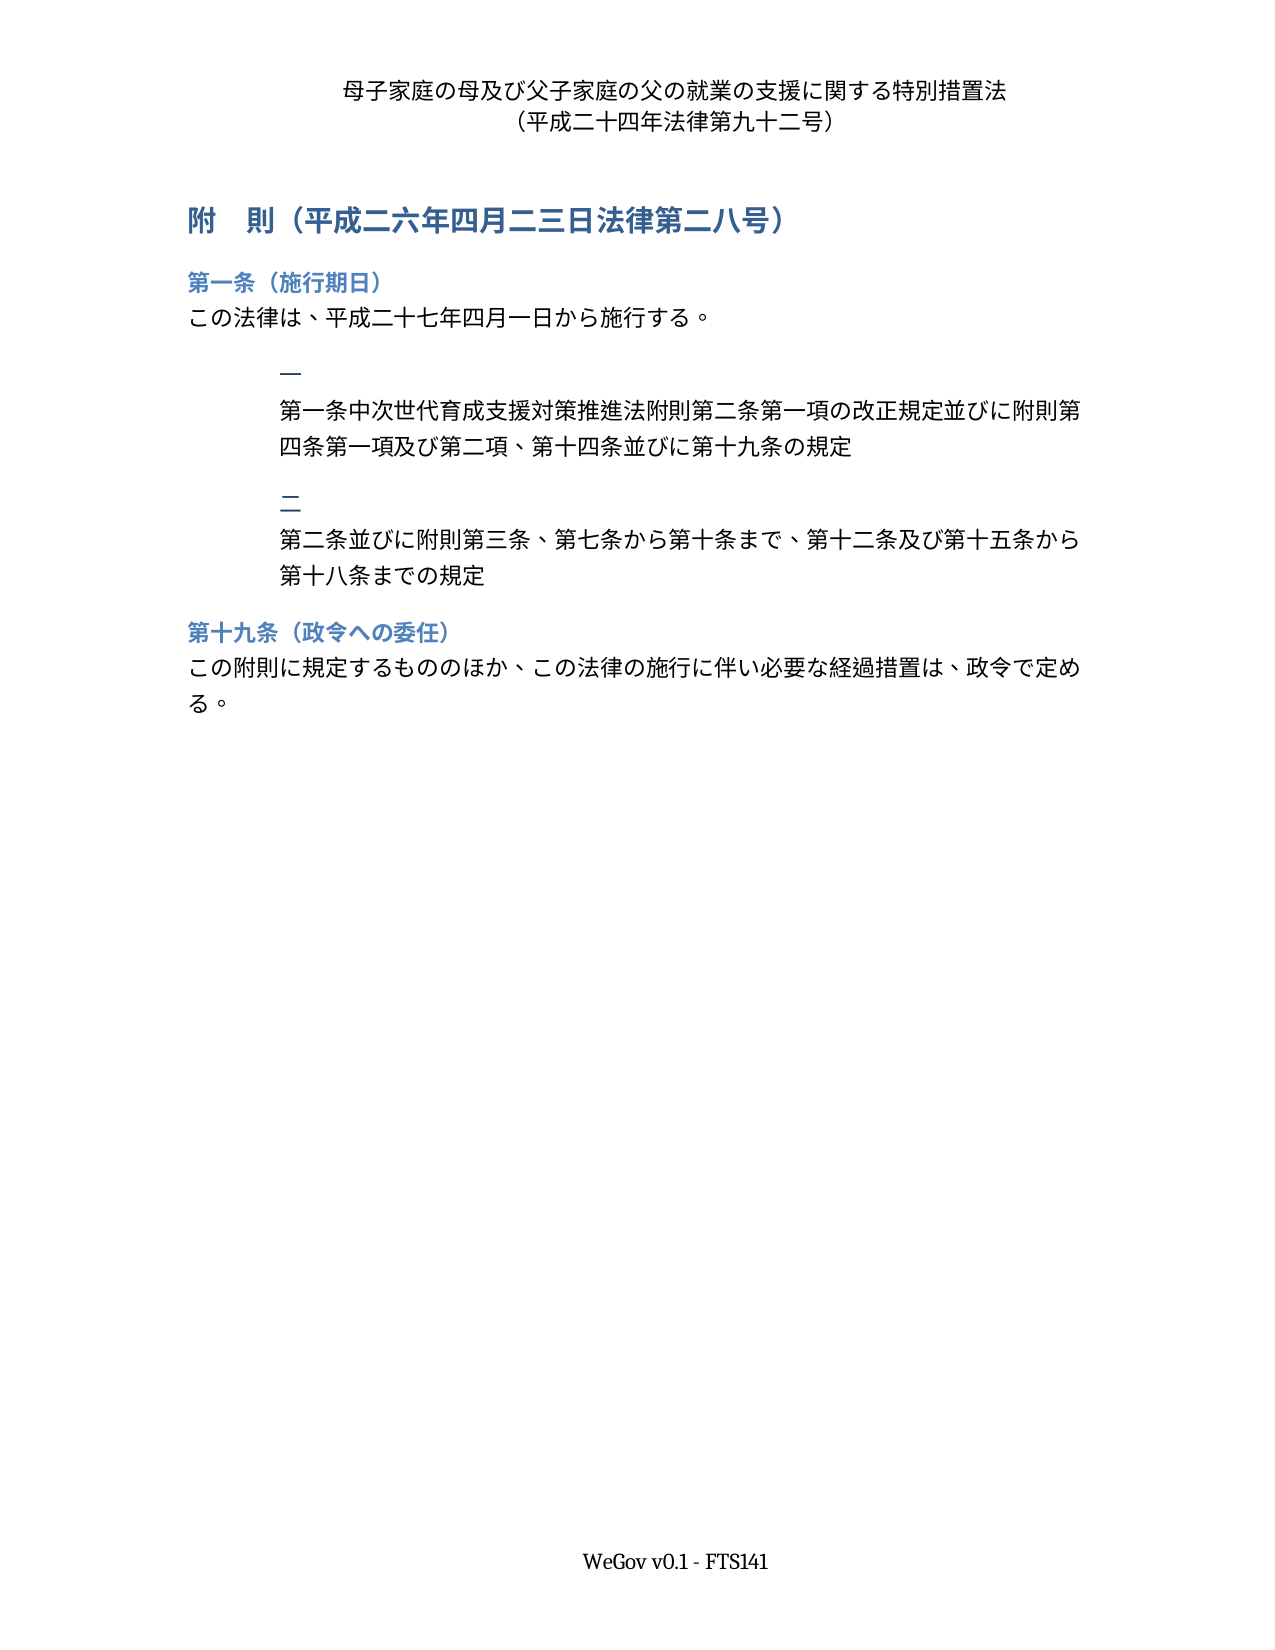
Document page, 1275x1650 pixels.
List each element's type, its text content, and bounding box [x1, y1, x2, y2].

subtitle 附 則（平成二六年四月二三日法律第二八号） [187, 200, 1087, 240]
subtitle 第一条（施行期日） [187, 266, 1087, 298]
text 第二条並びに附則第三条、第七条から第十条まで、第十二条及び第十五条から第十八条までの規定 [279, 524, 1087, 591]
subtitle 二 [279, 488, 1087, 519]
text この附則に規定するもののほか、この法律の施行に伴い必要な経過措置は、政令で定める。 [187, 652, 1087, 719]
subtitle 第十九条（政令への委任） [187, 616, 1087, 648]
subtitle 一 [279, 359, 1087, 390]
text この法律は、平成二十七年四月一日から施行する。 [187, 302, 1087, 334]
text 第一条中次世代育成支援対策推進法附則第二条第一項の改正規定並びに附則第四条第一項及び第二項、第十四条並びに第十九条の規定 [279, 395, 1087, 462]
